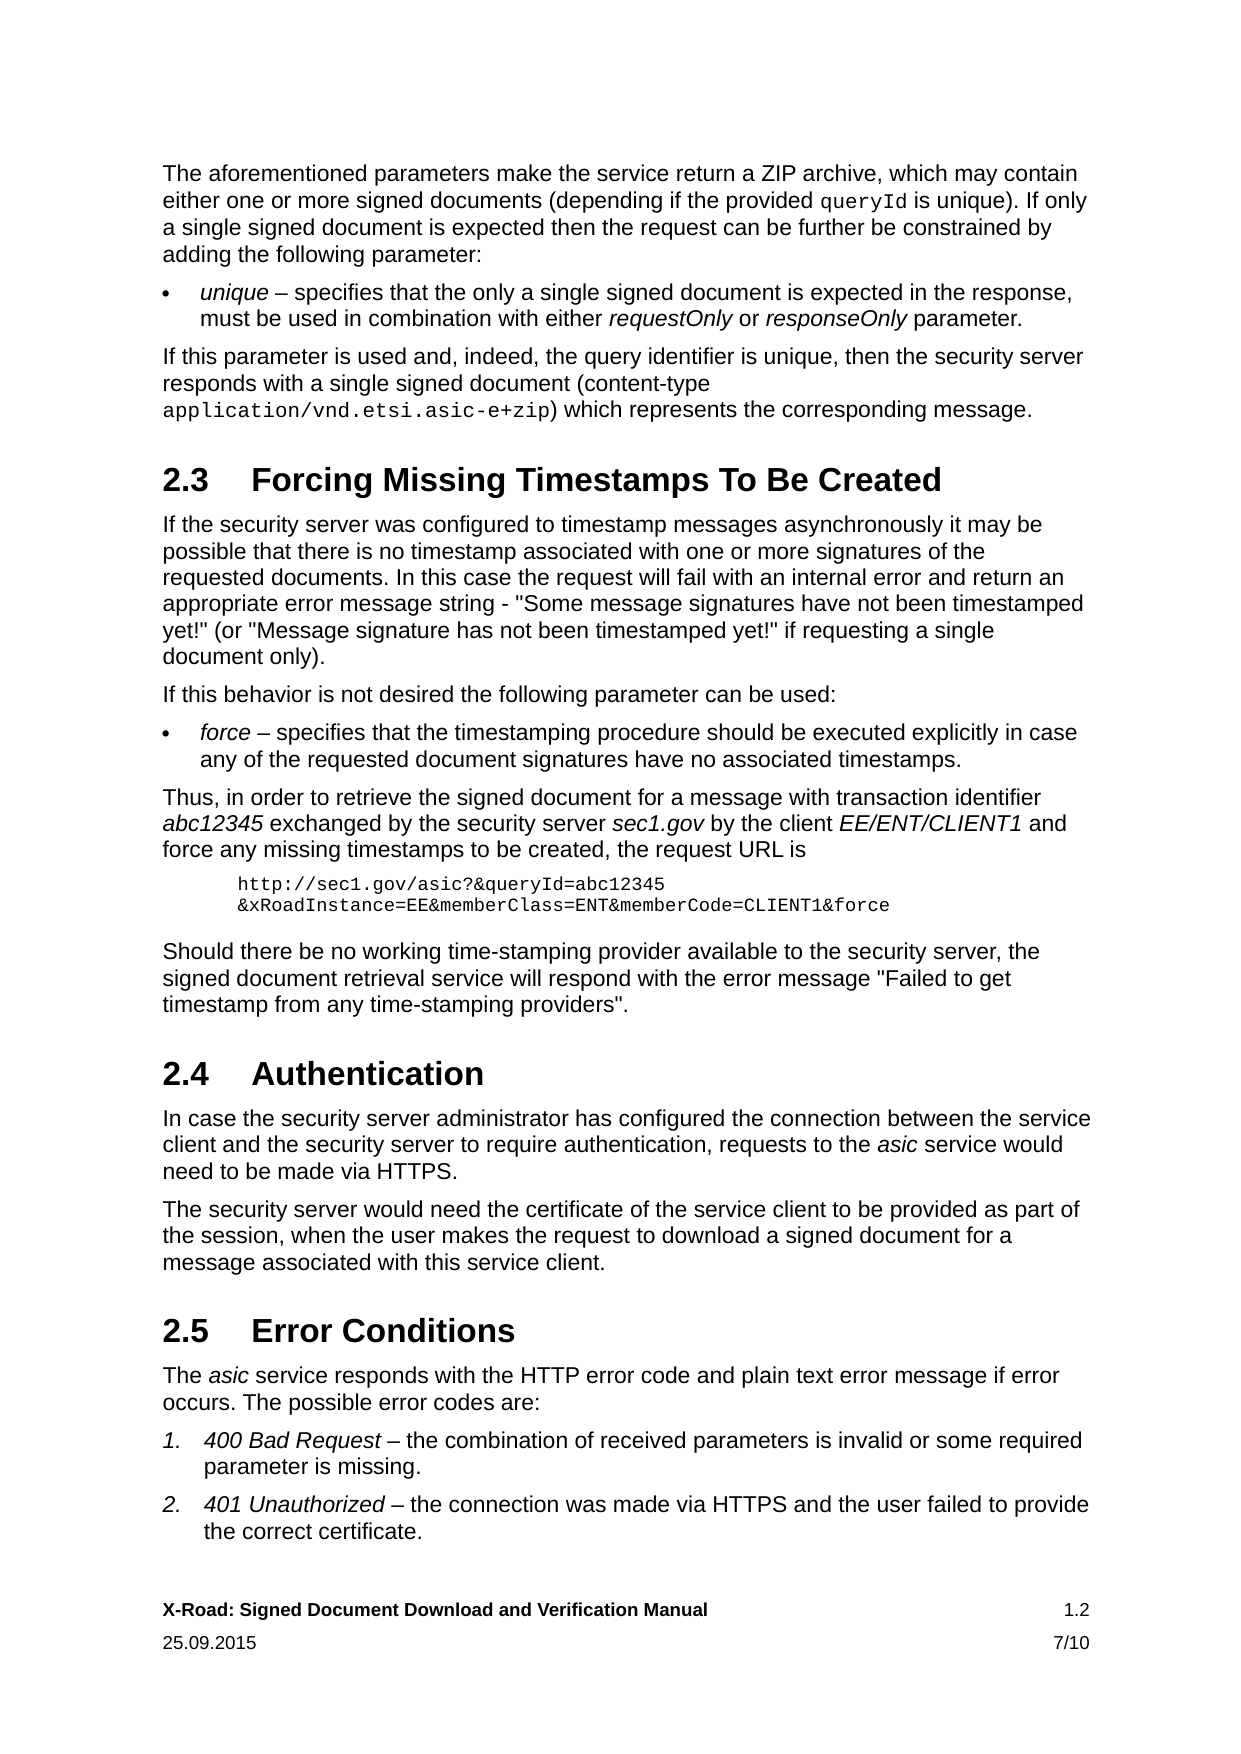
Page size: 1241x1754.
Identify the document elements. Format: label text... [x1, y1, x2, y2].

text If the security server was configured to timestamp messages asynchronously it may be possible that there is no timestamp associated with one or more signatures of the requested documents. In this case the request will fail with an internal error and return an appropriate error message string - "Some message signatures have not been timestamped yet!" (or "Message signature has not been timestamped yet!" if requesting a single document only). [162, 511, 1093, 669]
list force – specifies that the timestamping procedure should be executed explicitly in case any of the requested document signatures have no associated timestamps. [162, 719, 1093, 772]
text The aforementioned parameters make the service return a ZIP archive, which may contain either one or more signed documents (depending if the provided queryId is unique). If only a single signed document is expected then the request can be further be constrained by adding the following parameter: [162, 160, 1093, 267]
text Thus, in order to retrieve the signed document for a message with transaction identifier abc12345 exchanged by the security server sec1.gov by the client EE/ENT/CLIENT1 and force any missing timestamps to be created, the request URL is [162, 784, 1093, 863]
subtitle Error Conditions [162, 1311, 1093, 1350]
text In case the security server administrator has configured the connection between the service client and the security server to require authentication, requests to the asic service would need to be made via HTTPS. [162, 1105, 1093, 1184]
text If this behavior is not desired the following parameter can be used: [162, 681, 1093, 707]
text The security server would need the certificate of the service client to be provided as part of the session, when the user makes the request to download a signed document for a message associated with this service client. [162, 1196, 1093, 1275]
list 401 Unauthorized – the connection was made via HTTPS and the user failed to provide the correct certificate. [162, 1491, 1093, 1544]
subtitle Forcing Missing Timestamps To Be Created [162, 460, 1093, 499]
list unique – specifies that the only a single signed document is expected in the response, must be used in combination with either requestOnly or responseOnly parameter. [162, 279, 1093, 332]
text The asic service responds with the HTTP error code and plain text error message if error occurs. The possible error codes are: [162, 1362, 1093, 1415]
text If this parameter is used and, indeed, the query identifier is unique, then the security server responds with a single signed document (content-type application/vnd.etsi.asic-e+zip) which represents the corresponding message. [162, 343, 1093, 424]
subtitle Authentication [162, 1054, 1093, 1092]
list 400 Bad Request – the combination of received parameters is invalid or some required parameter is missing. [162, 1427, 1093, 1479]
text Should there be no working time-stamping provider available to the security server, the signed document retrieval service will respond with the error message "Failed to get timestamp from any time-stamping providers". [162, 938, 1093, 1017]
text http://sec1.gov/asic?&queryId=abc12345 &xRoadInstance=EE&memberClass=ENT&memberCode=CLIENT1&force [162, 874, 1093, 917]
